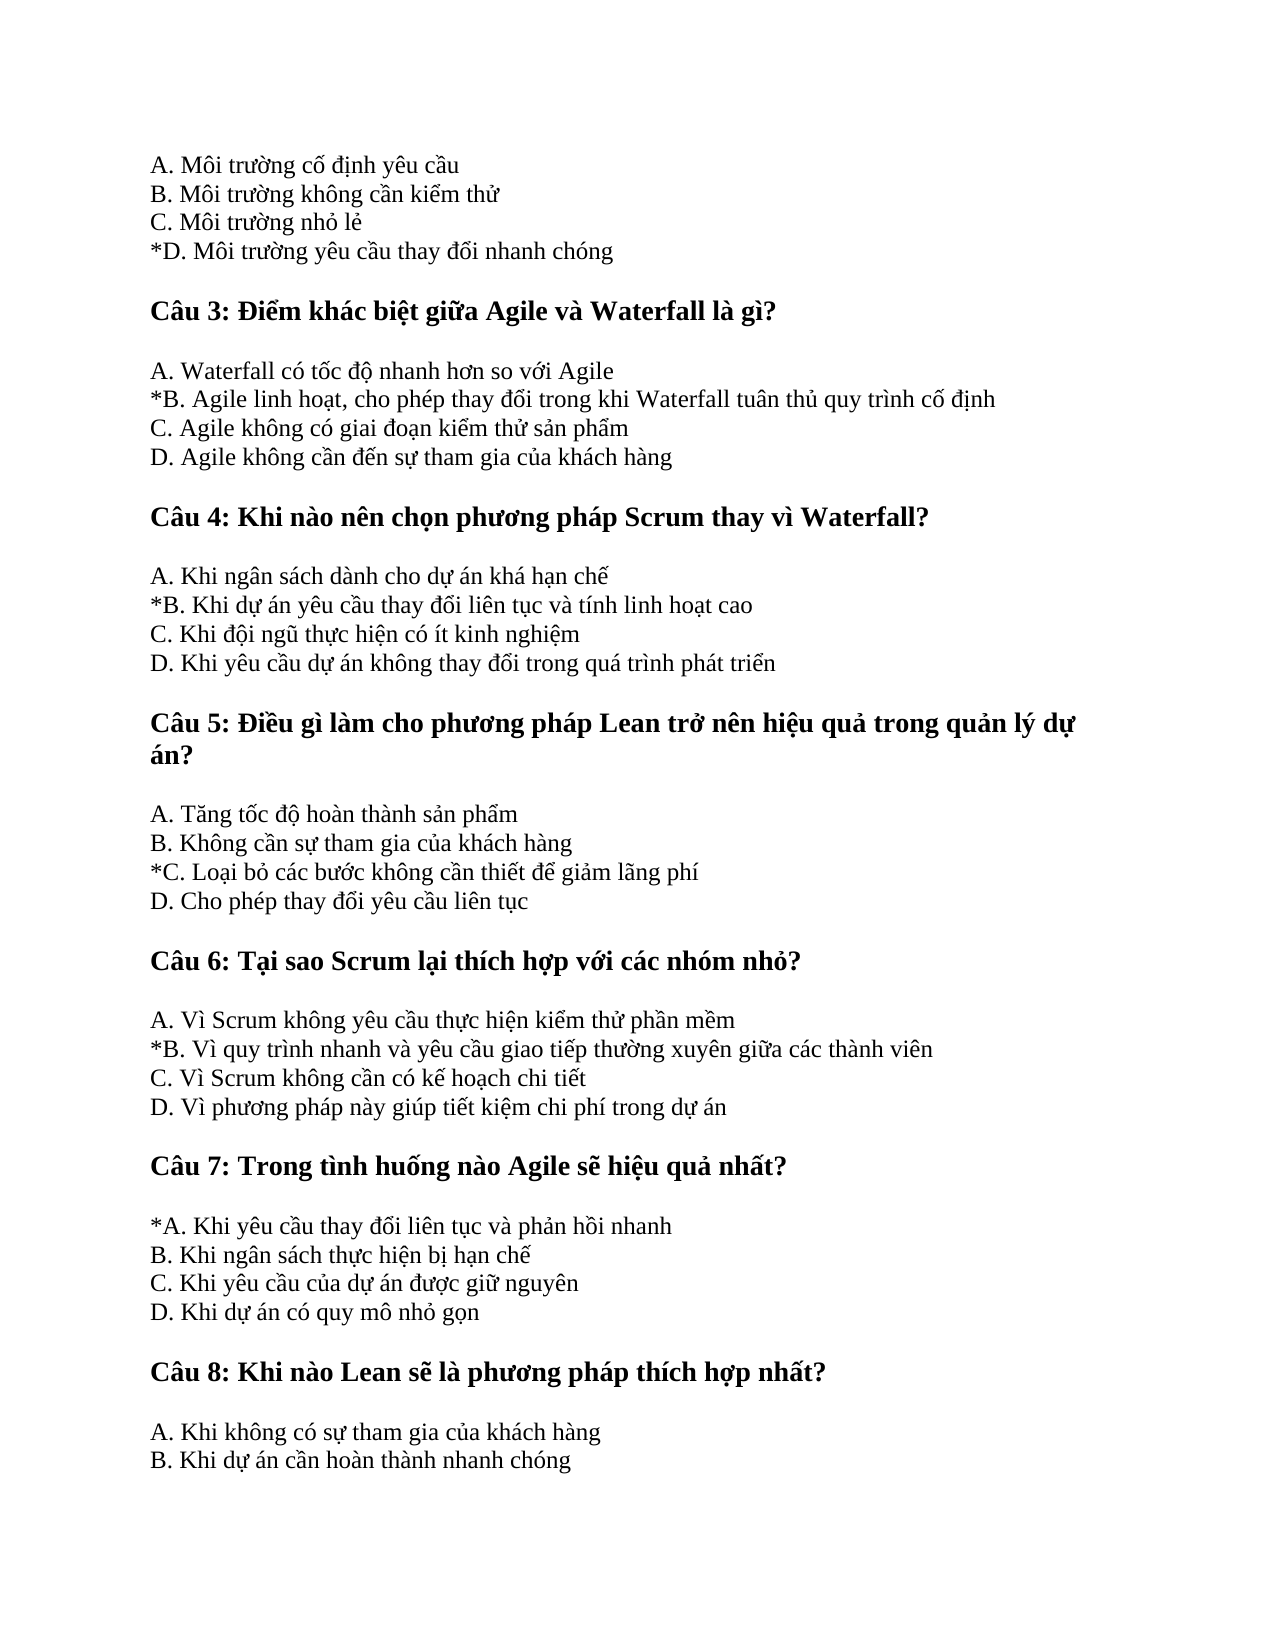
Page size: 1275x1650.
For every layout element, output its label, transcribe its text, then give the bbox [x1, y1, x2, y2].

text A. Vì Scrum không yêu cầu thực hiện kiểm thử phần mềm *B. Vì quy trình nhanh và yêu cầu giao tiếp thường xuyên giữa các thành viên C. Vì Scrum không cần có kế hoạch chi tiết D. Vì phương pháp này giúp tiết kiệm chi phí trong dự án [150, 1005, 1125, 1120]
text A. Tăng tốc độ hoàn thành sản phẩm B. Không cần sự tham gia của khách hàng *C. Loại bỏ các bước không cần thiết để giảm lãng phí D. Cho phép thay đổi yêu cầu liên tục [150, 799, 1125, 914]
subtitle Câu 6: Tại sao Scrum lại thích hợp với các nhóm nhỏ? [150, 944, 1125, 976]
subtitle Câu 7: Trong tình huống nào Agile sẽ hiệu quả nhất? [150, 1149, 1125, 1182]
text A. Môi trường cố định yêu cầu B. Môi trường không cần kiểm thử C. Môi trường nhỏ lẻ *D. Môi trường yêu cầu thay đổi nhanh chóng [150, 150, 1125, 265]
text A. Khi ngân sách dành cho dự án khá hạn chế *B. Khi dự án yêu cầu thay đổi liên tục và tính linh hoạt cao C. Khi đội ngũ thực hiện có ít kinh nghiệm D. Khi yêu cầu dự án không thay đổi trong quá trình phát triển [150, 561, 1125, 676]
subtitle Câu 8: Khi nào Lean sẽ là phương pháp thích hợp nhất? [150, 1355, 1125, 1388]
text *A. Khi yêu cầu thay đổi liên tục và phản hồi nhanh B. Khi ngân sách thực hiện bị hạn chế C. Khi yêu cầu của dự án được giữ nguyên D. Khi dự án có quy mô nhỏ gọn [150, 1211, 1125, 1326]
subtitle Câu 3: Điểm khác biệt giữa Agile và Waterfall là gì? [150, 294, 1125, 327]
subtitle Câu 4: Khi nào nên chọn phương pháp Scrum thay vì Waterfall? [150, 500, 1125, 532]
subtitle Câu 5: Điều gì làm cho phương pháp Lean trở nên hiệu quả trong quản lý dự án? [150, 706, 1125, 770]
text A. Waterfall có tốc độ nhanh hơn so với Agile *B. Agile linh hoạt, cho phép thay đổi trong khi Waterfall tuân thủ quy trình cố định C. Agile không có giai đoạn kiểm thử sản phẩm D. Agile không cần đến sự tham gia của khách hàng [150, 356, 1125, 471]
